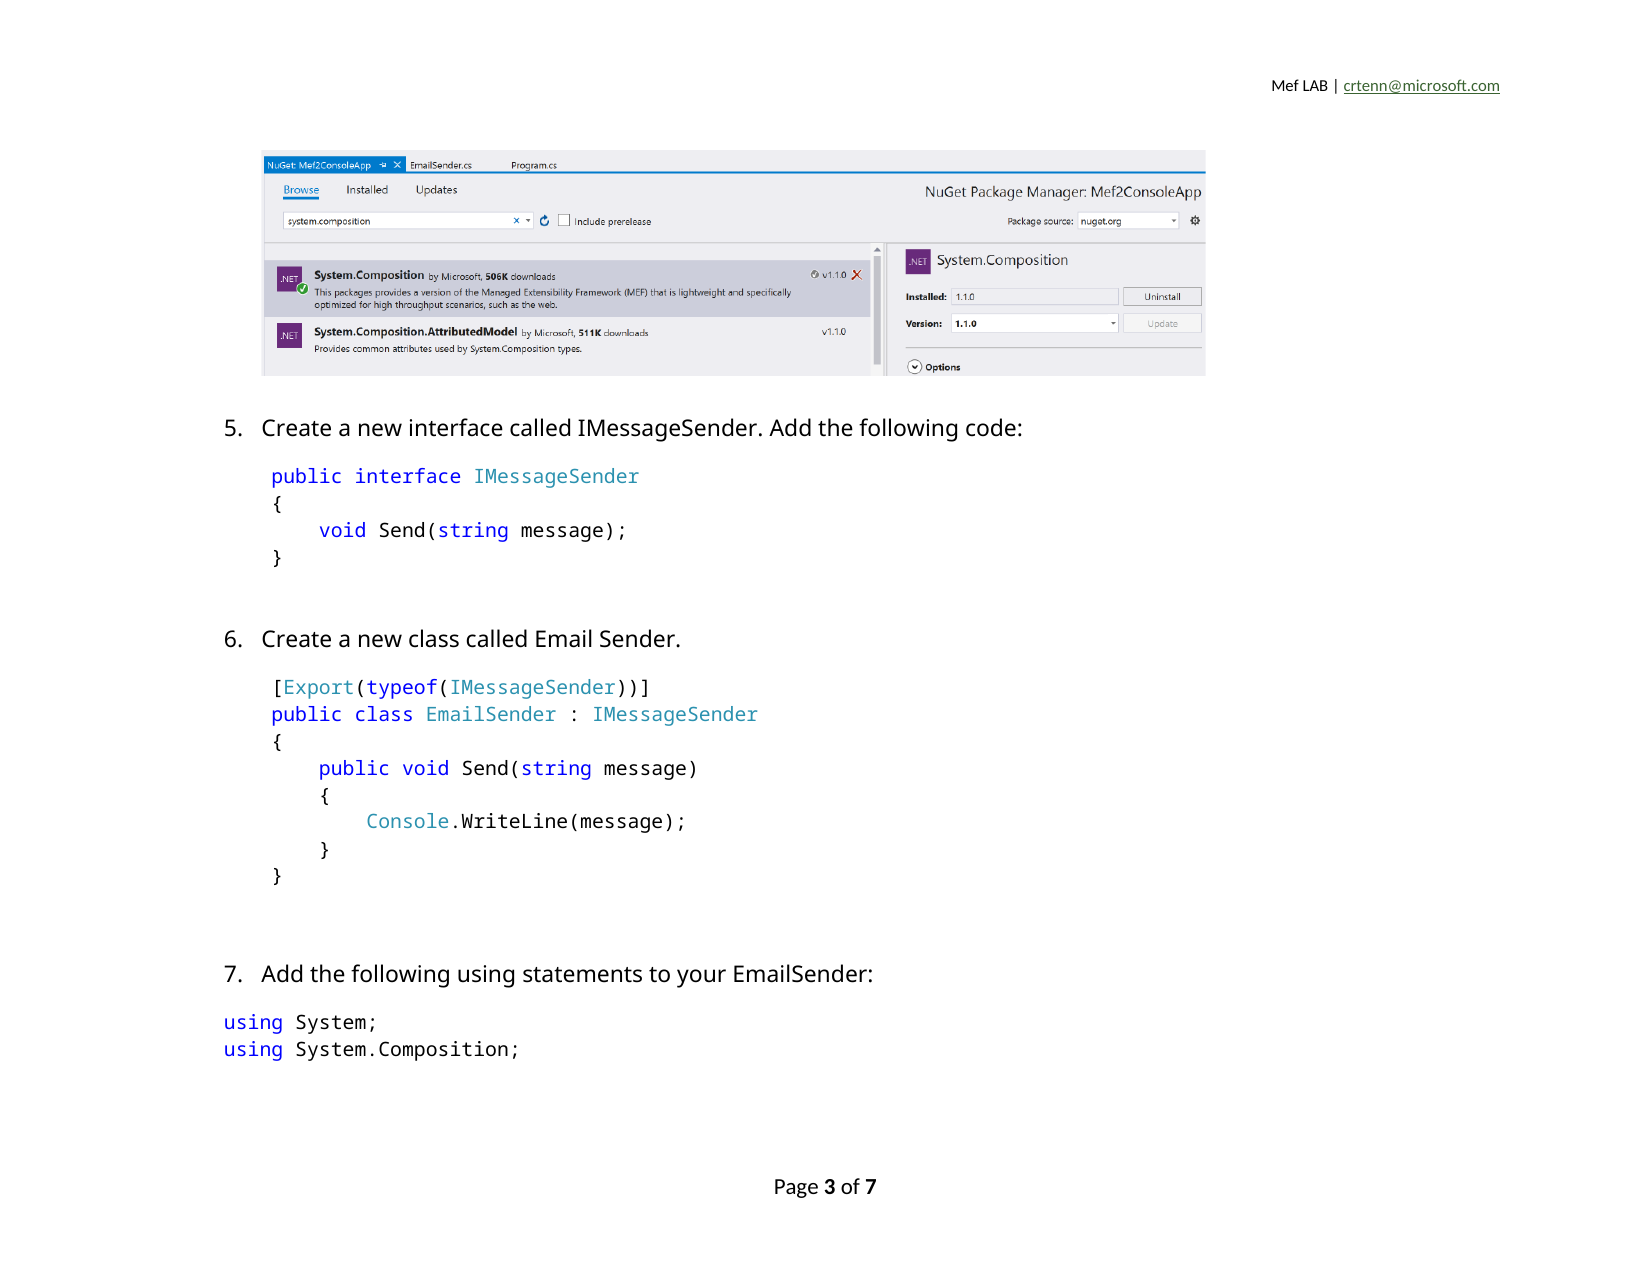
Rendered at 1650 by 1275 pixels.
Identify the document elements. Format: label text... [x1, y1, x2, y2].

text Console.WriteLine(message); [224, 808, 1500, 835]
text { [224, 781, 1500, 808]
text using System.Composition; [224, 1035, 1500, 1062]
text { [224, 727, 1500, 754]
list Create a new class called Email Sender. [224, 622, 1500, 654]
text void Send(string message); [224, 516, 1500, 543]
text using System; [224, 1008, 1500, 1035]
picture [261, 150, 1206, 376]
list Add the following using statements to your EmailSender: [224, 958, 1500, 989]
text } [224, 862, 1500, 889]
text } [224, 543, 1500, 570]
text public interface IMessageSender [224, 462, 1500, 489]
text { [224, 489, 1500, 516]
text public class EmailSender : IMessageSender [224, 700, 1500, 727]
text [Export(typeof(IMessageSender))] [224, 673, 1500, 700]
text public void Send(string message) [224, 754, 1500, 781]
list Create a new interface called IMessageSender. Add the following code: [224, 412, 1500, 443]
text } [224, 835, 1500, 862]
